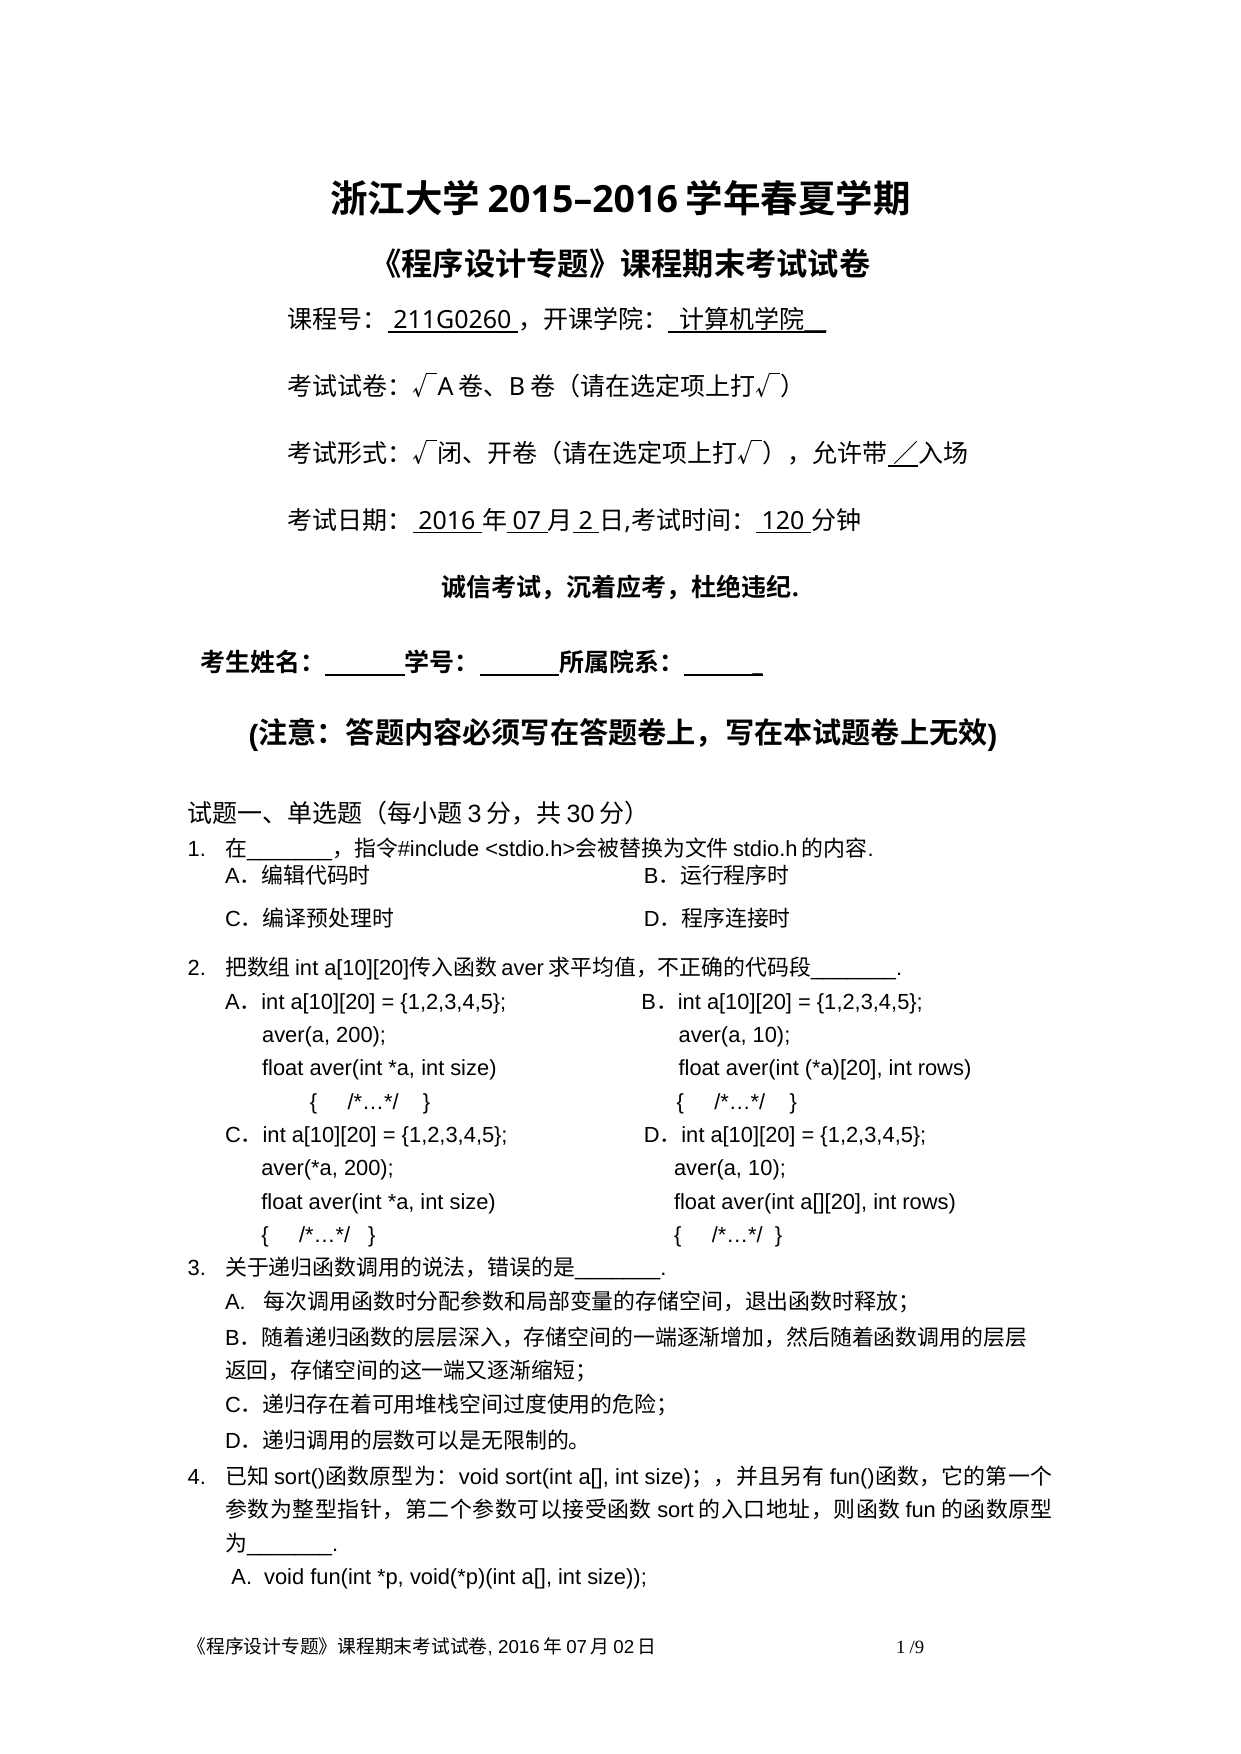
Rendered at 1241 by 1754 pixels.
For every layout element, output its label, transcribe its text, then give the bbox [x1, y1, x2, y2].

table_cell B．随着递归函数的层层深入，存储空间的一端逐渐增加，然后随着函数调用的层层返回，存储空间的这一端又逐渐缩短； [214, 1319, 1051, 1385]
list 关于递归函数调用的说法，错误的是_______. [187, 1249, 1053, 1282]
table_header B．int a[10][20] = {1,2,3,4,5}; aver(a, 10); float aver(int (*a)[20], int rows) { /*…*/ } [586, 983, 1000, 1116]
text 考试试卷：√A卷、B卷（请在选定项上打√） [187, 367, 1053, 403]
text 考试日期： 2016 年 07 月 2 日,考试时间： 120 分钟 [187, 501, 1053, 537]
list 在_______，指令#include <stdio.h>会被替换为文件stdio.h的内容. [187, 830, 1053, 863]
table_header B．运行程序时 [632, 864, 1046, 906]
table_cell C．递归存在着可用堆栈空间过度使用的危险； [214, 1385, 1051, 1421]
table_cell D．int a[10][20] = {1,2,3,4,5}; aver(a, 10); float aver(int a[][20], int rows) { /*…*/ } [632, 1116, 1046, 1249]
text 《程序设计专题》课程期末考试试卷 [187, 225, 1053, 287]
table_header A．编辑代码时 [214, 864, 632, 906]
table_header A．int a[10][20] = {1,2,3,4,5}; aver(a, 200); float aver(int *a, int size) { /*…*/ } [214, 983, 586, 1116]
table_cell C．int a[10][20] = {1,2,3,4,5}; aver(*a, 200); float aver(int *a, int size) { /*…*/ } [214, 1116, 632, 1249]
table_cell D．递归调用的层数可以是无限制的。 [214, 1421, 1051, 1458]
text (注意：答题内容必须写在答题卷上，写在本试题卷上无效) [187, 709, 1050, 752]
text 试题一、单选题（每小题3分，共30分） [187, 794, 1053, 830]
table_cell C．编译预处理时 [214, 906, 632, 949]
list 把数组int a[10][20]传入函数aver求平均值，不正确的代码段_______. [187, 949, 1053, 982]
text A. void fun(int *p, void(*p)(int a[], int size)); [187, 1558, 1053, 1591]
text 浙江大学2015–2016学年春夏学期 [187, 162, 1053, 225]
text 课程号： 211G0260 ，开课学院： 计算机学院__ [187, 300, 1053, 336]
text 考生姓名： 学号： 所属院系： _ [187, 622, 1053, 684]
table_header A. 每次调用函数时分配参数和局部变量的存储空间，退出函数时释放； [214, 1283, 1051, 1319]
table_cell D．程序连接时 [632, 906, 1046, 949]
list 已知sort()函数原型为：void sort(int a[], int size)；，并且另有fun()函数，它的第一个参数为整型指针，第二个参数可以接受函数sort的入口地址，则函数fun的函数原型为_______. [187, 1458, 1053, 1558]
text 诚信考试，沉着应考，杜绝违纪. [187, 567, 1053, 604]
text 考试形式：√闭、开卷（请在选定项上打√），允许带 ∕入场 [187, 434, 1053, 470]
